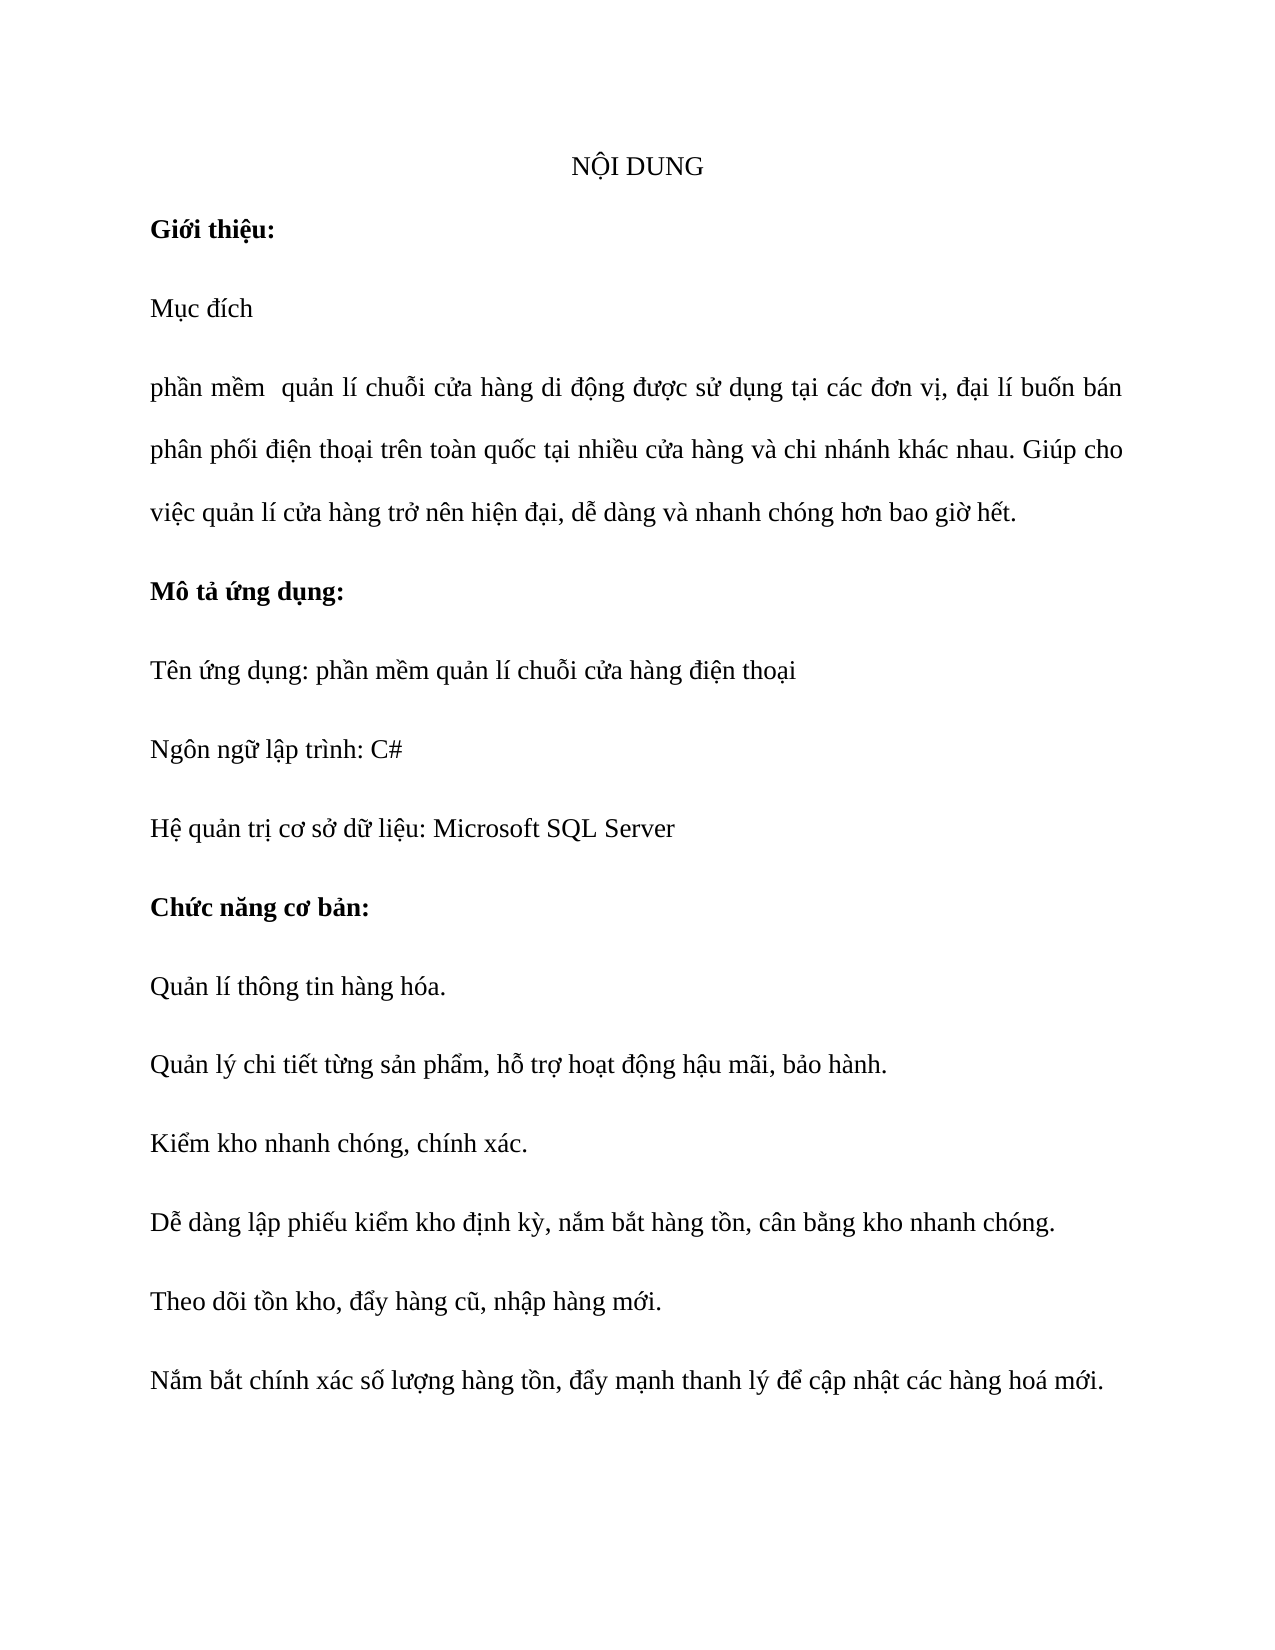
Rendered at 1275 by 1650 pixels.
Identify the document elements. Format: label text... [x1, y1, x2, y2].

text Quản lý chi tiết từng sản phẩm, hỗ trợ hoạt động hậu mãi, bảo hành. [150, 1048, 1125, 1080]
text NỘI DUNG [150, 150, 1125, 181]
text Tên ứng dụng: phần mềm quản lí chuỗi cửa hàng điện thoại [150, 654, 1125, 685]
text Ngôn ngữ lập trình: C# [150, 733, 1125, 764]
text Quản lí thông tin hàng hóa. [150, 969, 1125, 1001]
text Kiểm kho nhanh chóng, chính xác. [150, 1127, 1125, 1159]
text Mô tả ứng dụng: [150, 575, 1125, 606]
text Hệ quản trị cơ sở dữ liệu: Microsoft SQL Server [150, 812, 1125, 843]
text Theo dõi tồn kho, đẩy hàng cũ, nhập hàng mới. [150, 1285, 1125, 1317]
text Giới thiệu: [150, 213, 1125, 244]
text Dễ dàng lập phiếu kiểm kho định kỳ, nắm bắt hàng tồn, cân bằng kho nhanh chóng. [150, 1206, 1125, 1238]
text Mục đích [150, 292, 1125, 323]
text Nắm bắt chính xác số lượng hàng tồn, đẩy mạnh thanh lý để cập nhật các hàng hoá mới. [150, 1364, 1125, 1396]
text phần mềm quản lí chuỗi cửa hàng di động được sử dụng tại các đơn vị, đại lí buốn bán phân phối điện thoại trên toàn quốc tại nhiều cửa hàng và chi nhánh khác nhau. Giúp cho việc quản lí cửa hàng trở nên hiện đại, dễ dàng và nhanh chóng hơn bao giờ hết. [150, 371, 1125, 527]
text Chức năng cơ bản: [150, 891, 1125, 922]
